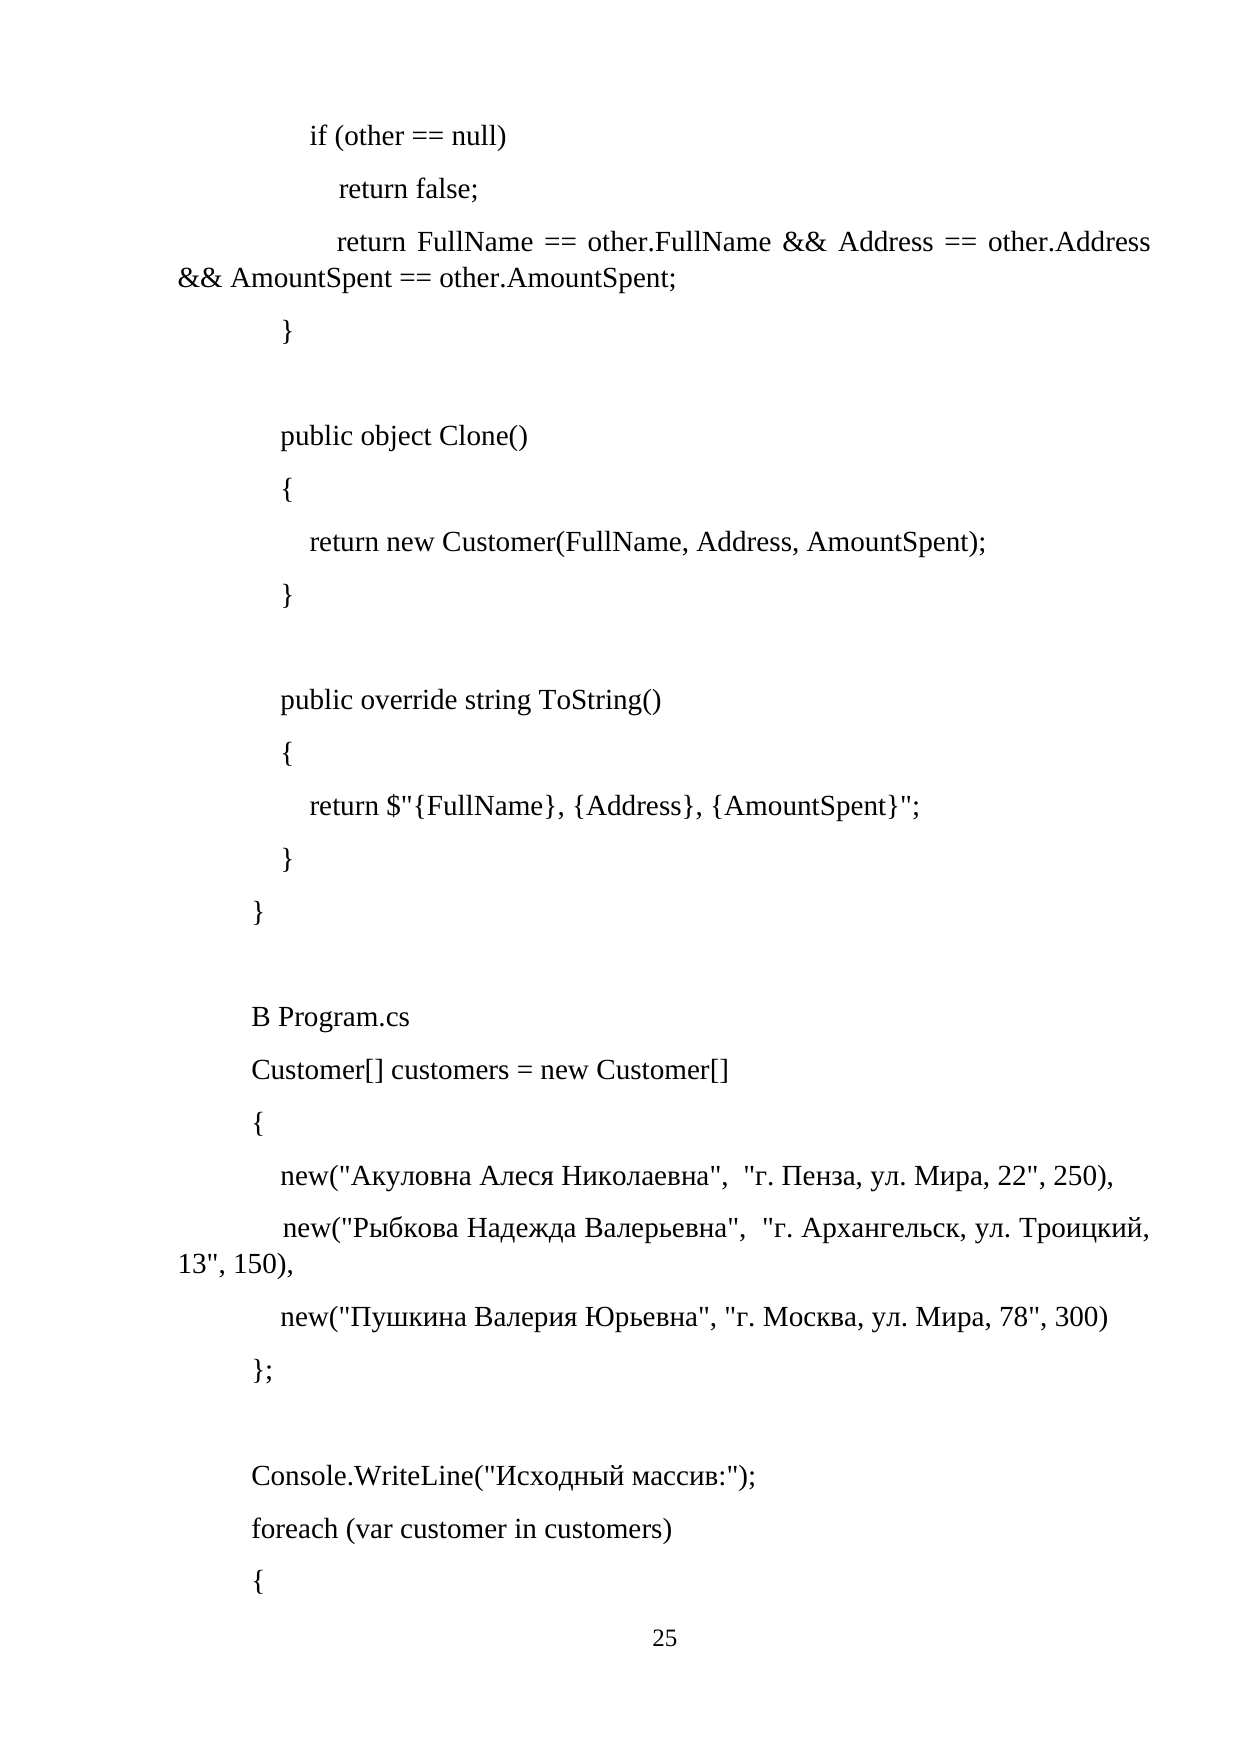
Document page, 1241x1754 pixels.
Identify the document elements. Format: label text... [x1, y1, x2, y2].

text В Program.cs [177, 999, 1152, 1033]
text } [177, 313, 1152, 346]
text return new Customer(FullName, Address, AmountSpent); [177, 524, 1152, 557]
text return FullName == other.FullName && Address == other.Address && AmountSpent == other.AmountSpent; [177, 224, 1152, 293]
text }; [177, 1352, 1152, 1386]
text new("Рыбкова Надежда Валерьевна", "г. Архангельск, ул. Троицкий, 13", 150), [177, 1211, 1152, 1280]
text { [177, 471, 1152, 505]
text Console.WriteLine("Исходный массив:"); [177, 1458, 1152, 1491]
text { [177, 1105, 1152, 1138]
text } [177, 894, 1152, 927]
text } [177, 577, 1152, 610]
text Customer[] customers = new Customer[] [177, 1052, 1152, 1086]
text return $"{FullName}, {Address}, {AmountSpent}"; [177, 788, 1152, 822]
text { [177, 1563, 1152, 1597]
text if (other == null) [177, 118, 1152, 152]
text foreach (var customer in customers) [177, 1511, 1152, 1544]
text } [177, 841, 1152, 874]
text new("Пушкина Валерия Юрьевна", "г. Москва, ул. Мира, 78", 300) [177, 1299, 1152, 1333]
text { [177, 735, 1152, 769]
text public override string ToString() [177, 682, 1152, 716]
text new("Акуловна Алеся Николаевна", "г. Пенза, ул. Мира, 22", 250), [177, 1158, 1152, 1191]
text public object Clone() [177, 418, 1152, 452]
text return false; [177, 171, 1152, 204]
